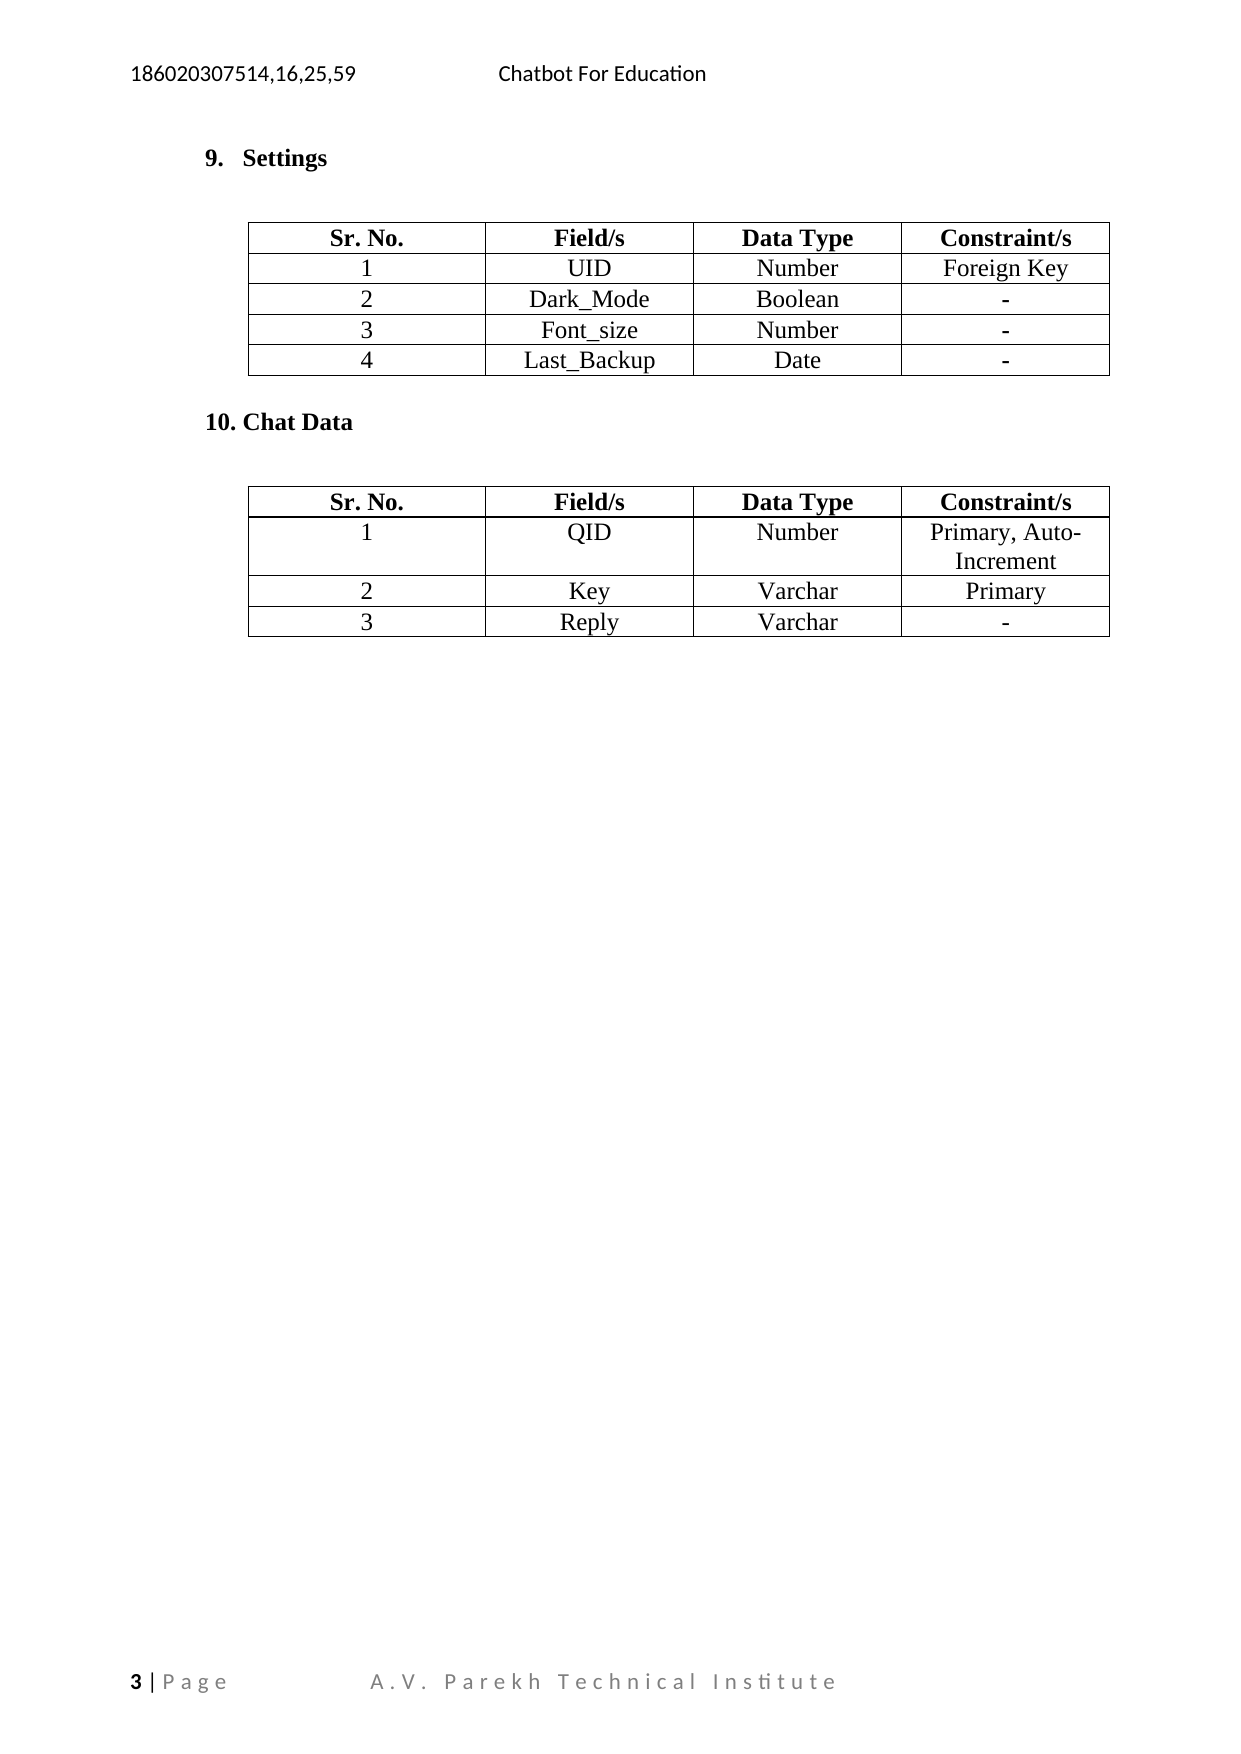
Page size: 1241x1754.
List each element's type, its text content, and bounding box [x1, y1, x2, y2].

table_cell Date [694, 345, 901, 375]
table_cell Number [694, 315, 901, 344]
table_header Sr. No. [249, 223, 485, 252]
table_header Constraint/s [902, 487, 1109, 516]
table_cell Foreign Key [902, 254, 1109, 283]
table_cell Number [694, 518, 901, 575]
table_cell 1 [249, 254, 485, 283]
table_cell 3 [249, 315, 485, 344]
table_cell - [902, 607, 1109, 636]
table_header Sr. No. [249, 487, 485, 516]
table_cell Varchar [694, 576, 901, 606]
table_cell 2 [249, 576, 485, 606]
table_cell QID [486, 518, 693, 575]
table_cell Font_size [486, 315, 693, 344]
table_header Data Type [694, 223, 901, 252]
list Chat Data [205, 407, 1110, 436]
table_cell 4 [249, 345, 485, 375]
list Settings [205, 143, 1110, 172]
table_header Constraint/s [902, 223, 1109, 252]
table_cell Key [486, 576, 693, 606]
table_cell 3 [249, 607, 485, 636]
table_cell Number [694, 254, 901, 283]
table_header Field/s [486, 487, 693, 516]
table_cell - [902, 284, 1109, 314]
table_cell - [902, 345, 1109, 375]
table_cell Varchar [694, 607, 901, 636]
table_cell - [902, 315, 1109, 344]
table_cell Dark_Mode [486, 284, 693, 314]
table_cell Reply [486, 607, 693, 636]
table_cell Primary [902, 576, 1109, 606]
table_cell 1 [249, 518, 485, 575]
table_cell Primary, Auto-Increment [902, 518, 1109, 575]
table_cell Boolean [694, 284, 901, 314]
table_cell UID [486, 254, 693, 283]
table_cell Last_Backup [486, 345, 693, 375]
table_header Field/s [486, 223, 693, 252]
table_cell 2 [249, 284, 485, 314]
table_header Data Type [694, 487, 901, 516]
